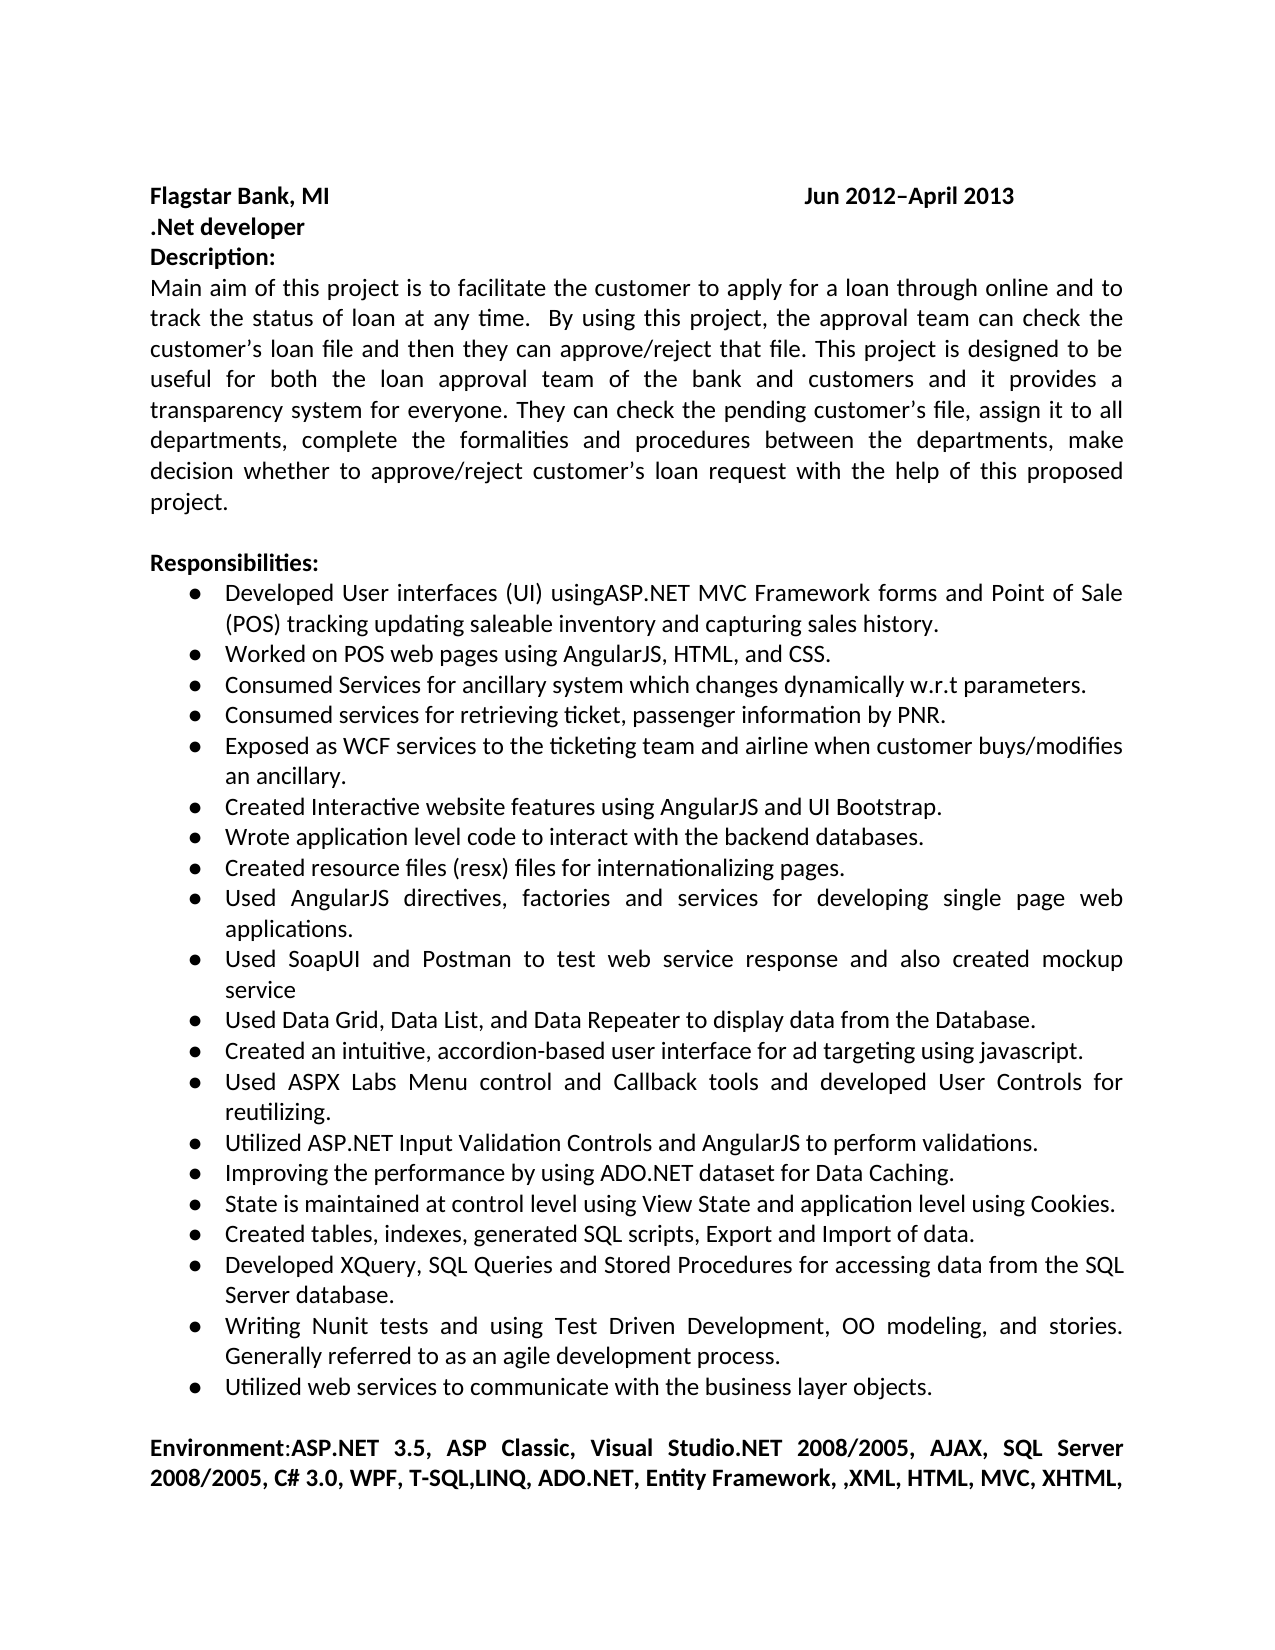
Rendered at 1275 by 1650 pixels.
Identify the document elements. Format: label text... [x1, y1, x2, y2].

list Used AngularJS directives, factories and services for developing single page web applications. [187, 882, 1125, 943]
list Utilized ASP.NET Input Validation Controls and AngularJS to perform validations. [187, 1127, 1125, 1157]
list Used ASPX Labs Menu control and Callback tools and developed User Controls for reutilizing. [187, 1066, 1125, 1127]
list Created resource files (resx) files for internationalizing pages. [187, 852, 1125, 882]
list Wrote application level code to interact with the backend databases. [187, 821, 1125, 852]
list Created an intuitive, accordion-based user interface for ad targeting using javascript. [187, 1035, 1125, 1066]
list Created tables, indexes, generated SQL scripts, Export and Import of data. [187, 1218, 1125, 1249]
list Worked on POS web pages using AngularJS, HTML, and CSS. [187, 638, 1125, 669]
text .Net developer [150, 211, 1125, 242]
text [150, 1432, 1125, 1493]
text Flagstar Bank, MI Jun 2012–April 2013 [150, 181, 1125, 211]
list Developed User interfaces (UI) usingASP.NET MVC Framework forms and Point of Sale (POS) tracking updating saleable inventory and capturing sales history. [187, 577, 1125, 638]
list Used SoapUI and Postman to test web service response and also created mockup service [187, 943, 1125, 1004]
list Used Data Grid, Data List, and Data Repeater to display data from the Database. [187, 1004, 1125, 1035]
list State is maintained at control level using View State and application level using Cookies. [187, 1188, 1125, 1218]
list Consumed Services for ancillary system which changes dynamically w.r.t parameters. [187, 669, 1125, 699]
list Utilized web services to communicate with the business layer objects. [187, 1371, 1125, 1401]
list Consumed services for retrieving ticket, passenger information by PNR. [187, 699, 1125, 730]
list Exposed as WCF services to the ticketing team and airline when customer buys/modifies an ancillary. [187, 730, 1125, 791]
list Developed XQuery, SQL Queries and Stored Procedures for accessing data from the SQL Server database. [187, 1249, 1125, 1310]
text Main aim of this project is to facilitate the customer to apply for a loan through online and to track the status of loan at any time. By using this project, the approval team can check the customer’s loan file and then they can approve/reject that file. This project is designed to be useful for both the loan approval team of the bank and customers and it provides a transparency system for everyone. They can check the pending customer’s file, assign it to all departments, complete the formalities and procedures between the departments, make decision whether to approve/reject customer’s loan request with the help of this proposed project. [150, 272, 1125, 516]
list Created Interactive website features using AngularJS and UI Bootstrap. [187, 791, 1125, 821]
list Improving the performance by using ADO.NET dataset for Data Caching. [187, 1157, 1125, 1188]
text Description: [150, 242, 1125, 272]
text Responsibilities: [150, 547, 1125, 577]
list Writing Nunit tests and using Test Driven Development, OO modeling, and stories. Generally referred to as an agile development process. [187, 1310, 1125, 1371]
